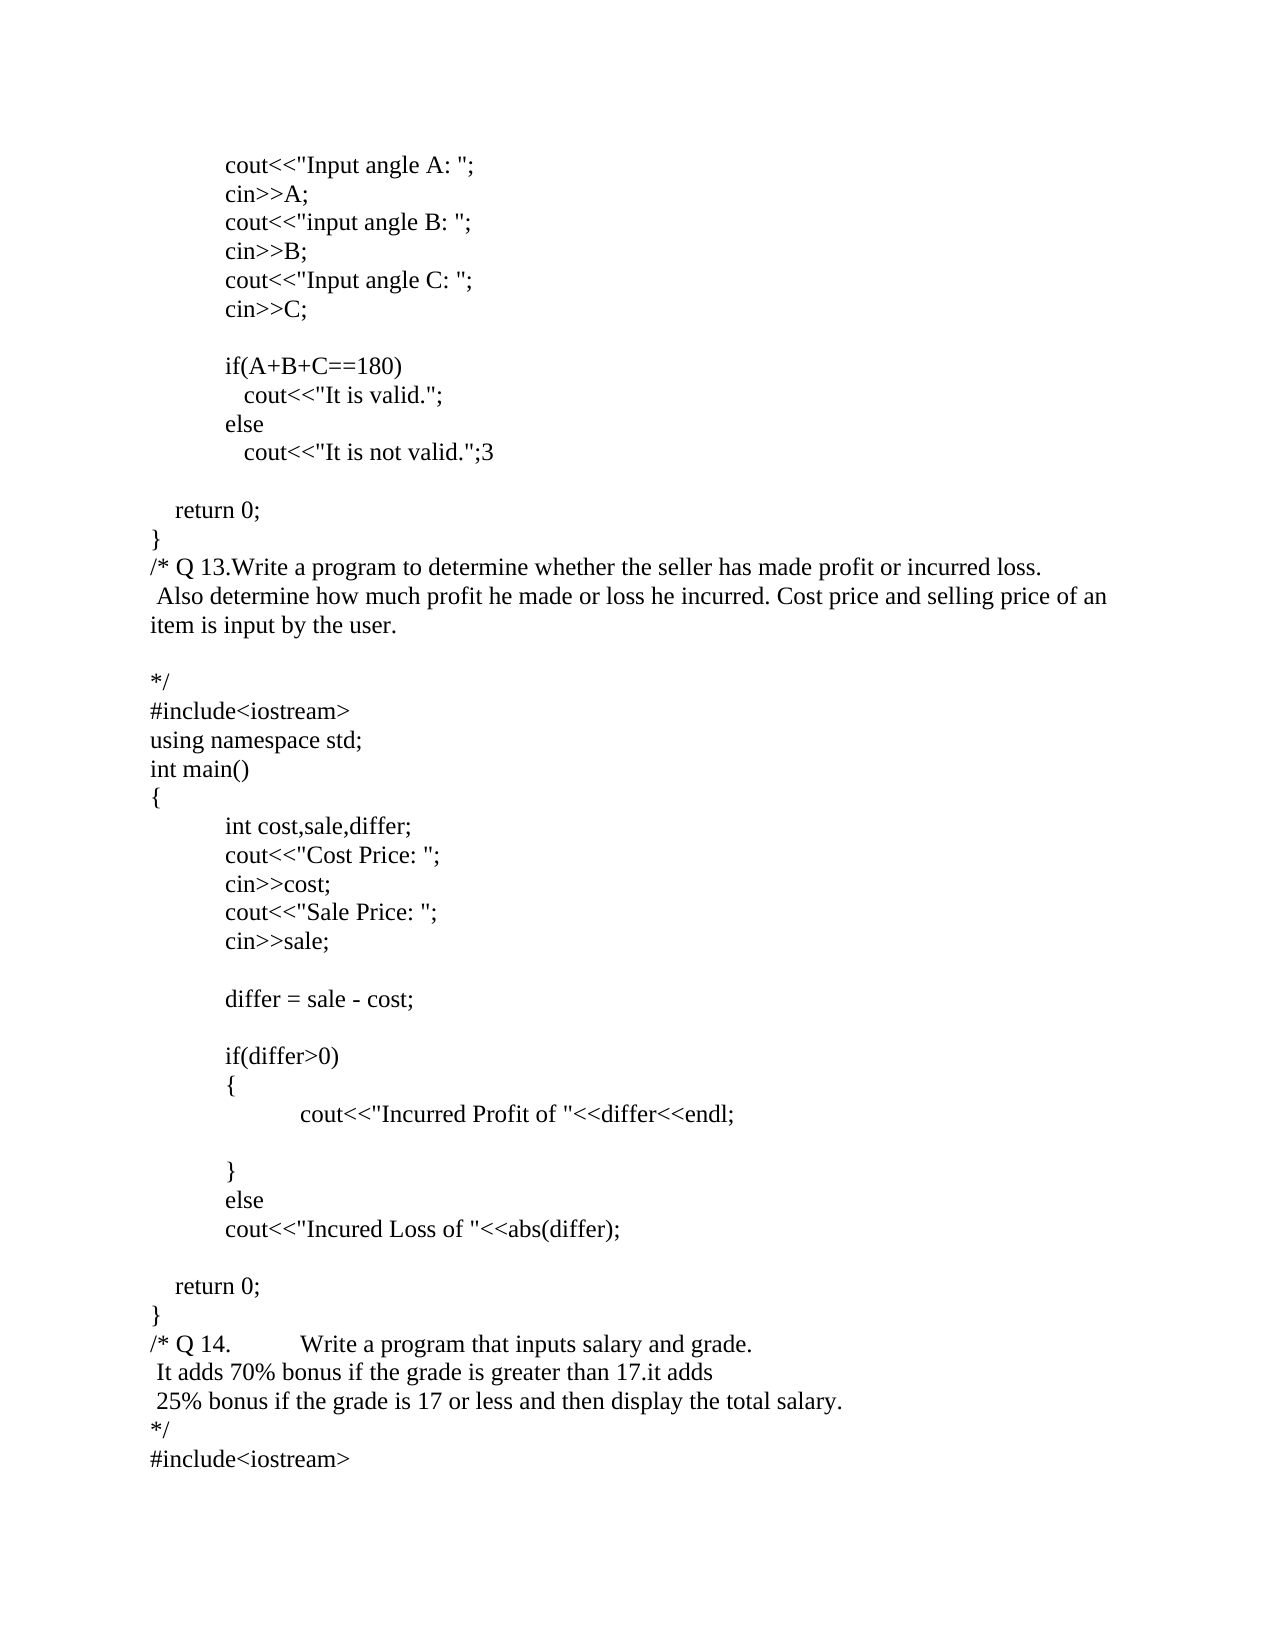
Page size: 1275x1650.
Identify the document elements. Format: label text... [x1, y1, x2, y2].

text cout<<"It is not valid.";3 [150, 437, 1125, 466]
text else [150, 1185, 1125, 1214]
text cin>>A; [150, 179, 1125, 207]
text It adds 70% bonus if the grade is greater than 17.it adds [150, 1357, 1125, 1386]
text cout<<"Cost Price: "; [150, 840, 1125, 869]
text return 0; [150, 495, 1125, 524]
text if(A+B+C==180) [150, 351, 1125, 380]
text /* Q 13.Write a program to determine whether the seller has made profit or incurred loss. [150, 552, 1125, 581]
text cout<<"It is valid."; [150, 380, 1125, 409]
text 25% bonus if the grade is 17 or less and then display the total salary. [150, 1386, 1125, 1415]
text #include<iostream> [150, 696, 1125, 725]
text cout<<"Incured Loss of "<<abs(differ); [150, 1214, 1125, 1242]
text } [150, 1300, 1125, 1329]
text /* Q 14. Write a program that inputs salary and grade. [150, 1329, 1125, 1357]
text { [150, 1070, 1125, 1099]
text cout<<"Input angle C: "; [150, 265, 1125, 294]
text */ [150, 1415, 1125, 1444]
text */ [150, 667, 1125, 696]
text cout<<"input angle B: "; [150, 207, 1125, 236]
text cin>>B; [150, 236, 1125, 265]
text } [150, 524, 1125, 552]
text else [150, 409, 1125, 437]
text differ = sale - cost; [150, 984, 1125, 1012]
text cin>>cost; [150, 869, 1125, 897]
text int cost,sale,differ; [150, 811, 1125, 840]
text cin>>sale; [150, 926, 1125, 955]
text cout<<"Input angle A: "; [150, 150, 1125, 179]
text using namespace std; [150, 725, 1125, 754]
text if(differ>0) [150, 1041, 1125, 1070]
text cout<<"Sale Price: "; [150, 897, 1125, 926]
text return 0; [150, 1271, 1125, 1300]
text cin>>C; [150, 294, 1125, 322]
text Also determine how much profit he made or loss he incurred. Cost price and selling price of an item is input by the user. [150, 581, 1125, 639]
text { [150, 782, 1125, 811]
text int main() [150, 754, 1125, 782]
text #include<iostream> [150, 1444, 1125, 1472]
text } [150, 1156, 1125, 1185]
text cout<<"Incurred Profit of "<<differ<<endl; [150, 1099, 1125, 1127]
